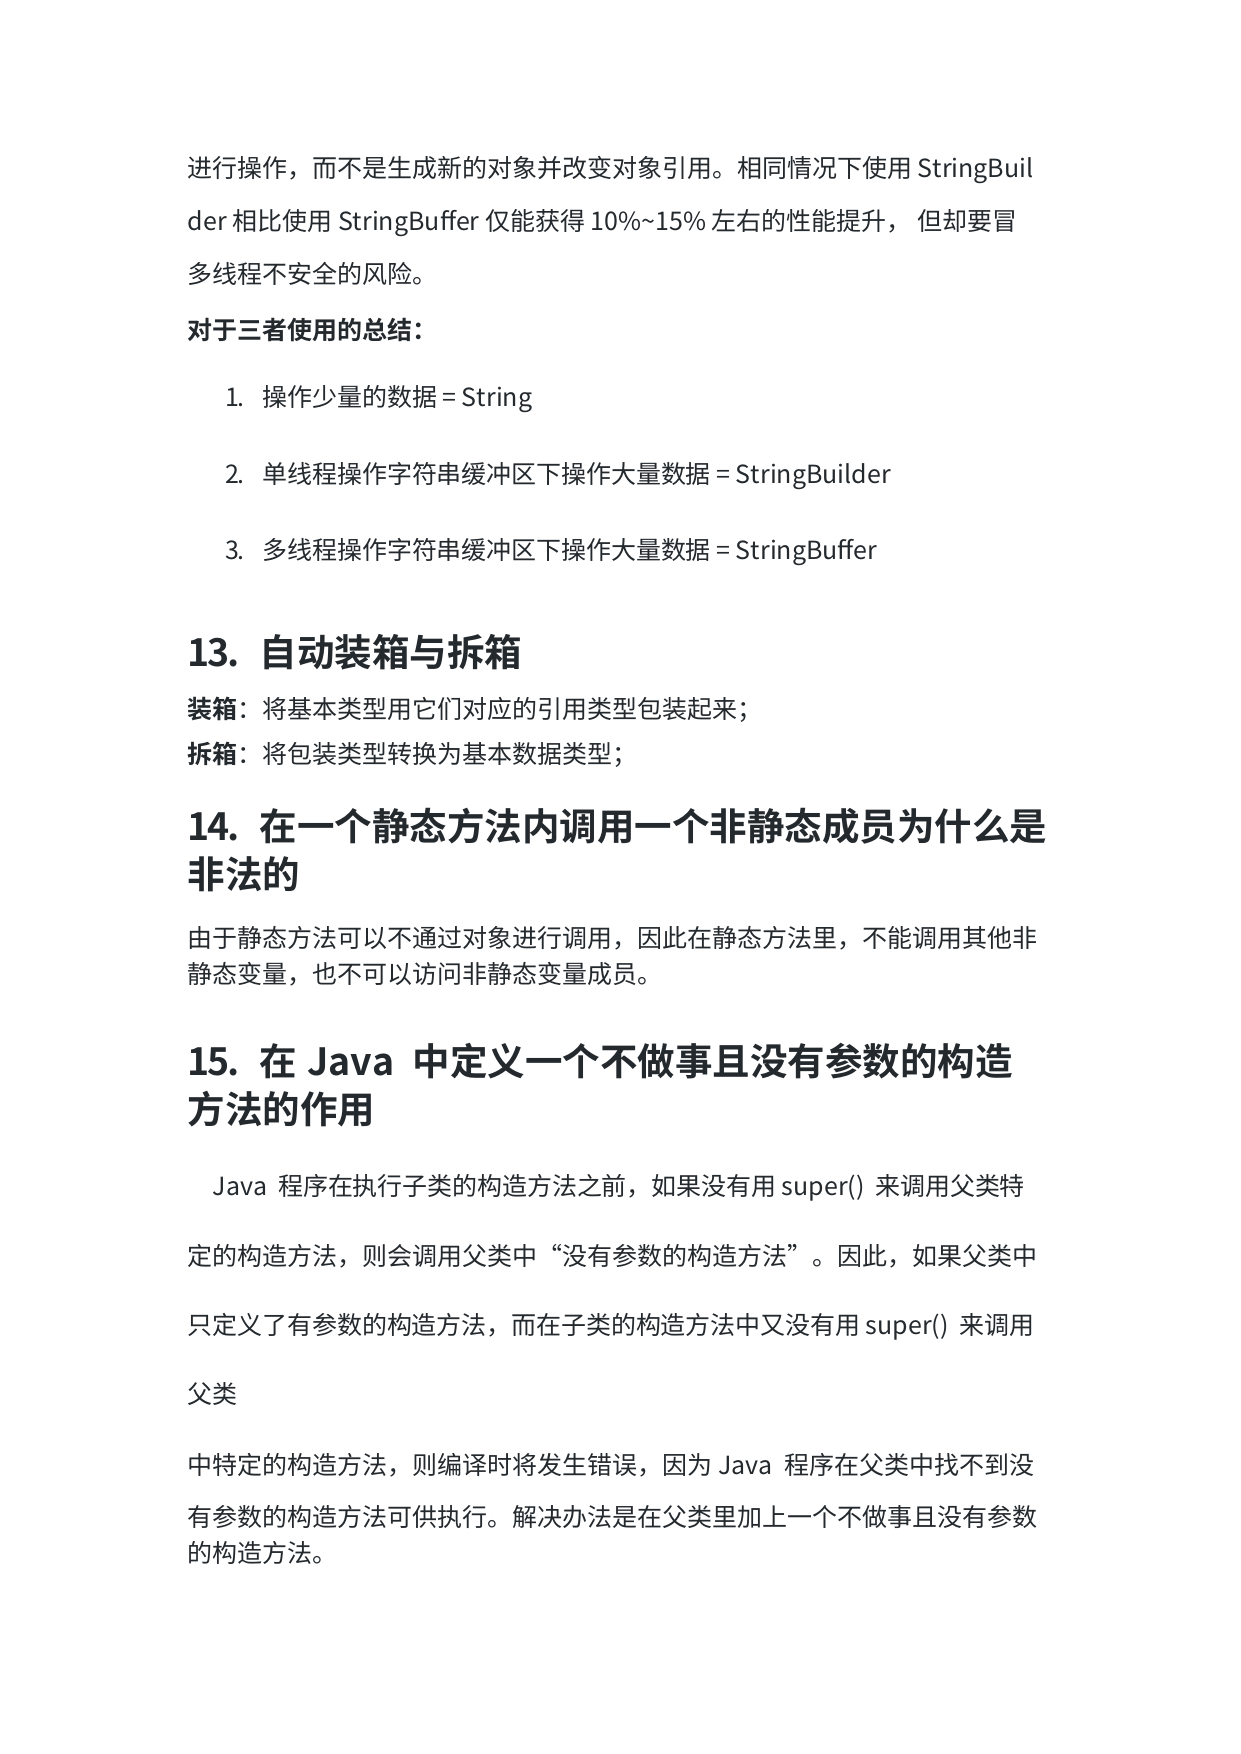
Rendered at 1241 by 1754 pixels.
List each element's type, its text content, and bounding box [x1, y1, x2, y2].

text Java 程序在执行子类的构造方法之前，如果没有用 super() 来调用父类特定的构造方法，则会调用父类中“没有参数的构造方法”。因此，如果父类中只定义了有参数的构造方法，而在子类的构造方法中又没有用 super() 来调用父类 [187, 1167, 1048, 1411]
text 装箱：将基本类型用它们对应的引用类型包装起来； 拆箱：将包装类型转换为基本数据类型； [187, 689, 763, 771]
list 单线程操作字符串缓冲区下操作大量数据 = StringBuilder [225, 454, 1240, 490]
subtitle 对于三者使用的总结： [187, 310, 1240, 346]
text 进行操作，而不是生成新的对象并改变对象引用。相同情况下使用StringBuilder 相比使用 StringBuffer 仅能获得 10%~15% 左右的性能提升， 但却要冒多线程不安全的风险。 [187, 148, 1036, 291]
list 操作少量的数据 = String [225, 377, 1240, 413]
subtitle 在一个静态方法内调用一个非静态成员为什么是非法的 [187, 801, 1053, 900]
text 由于静态方法可以不通过对象进行调用，因此在静态方法里，不能调用其他非静态变量，也不可以访问非静态变量成员。 [187, 919, 1038, 991]
text 中特定的构造方法，则编译时将发生错误，因为 Java 程序在父类中找不到没 [187, 1445, 1240, 1482]
list 多线程操作字符串缓冲区下操作大量数据 = StringBuffer [225, 531, 1240, 567]
text 有参数的构造方法可供执行。解决办法是在父类里加上一个不做事且没有参数的构造方法。 [187, 1497, 1038, 1570]
subtitle 自动装箱与拆箱 [187, 623, 1240, 677]
subtitle 在 Java 中定义一个不做事且没有参数的构造方法的作用 [187, 1036, 1016, 1135]
